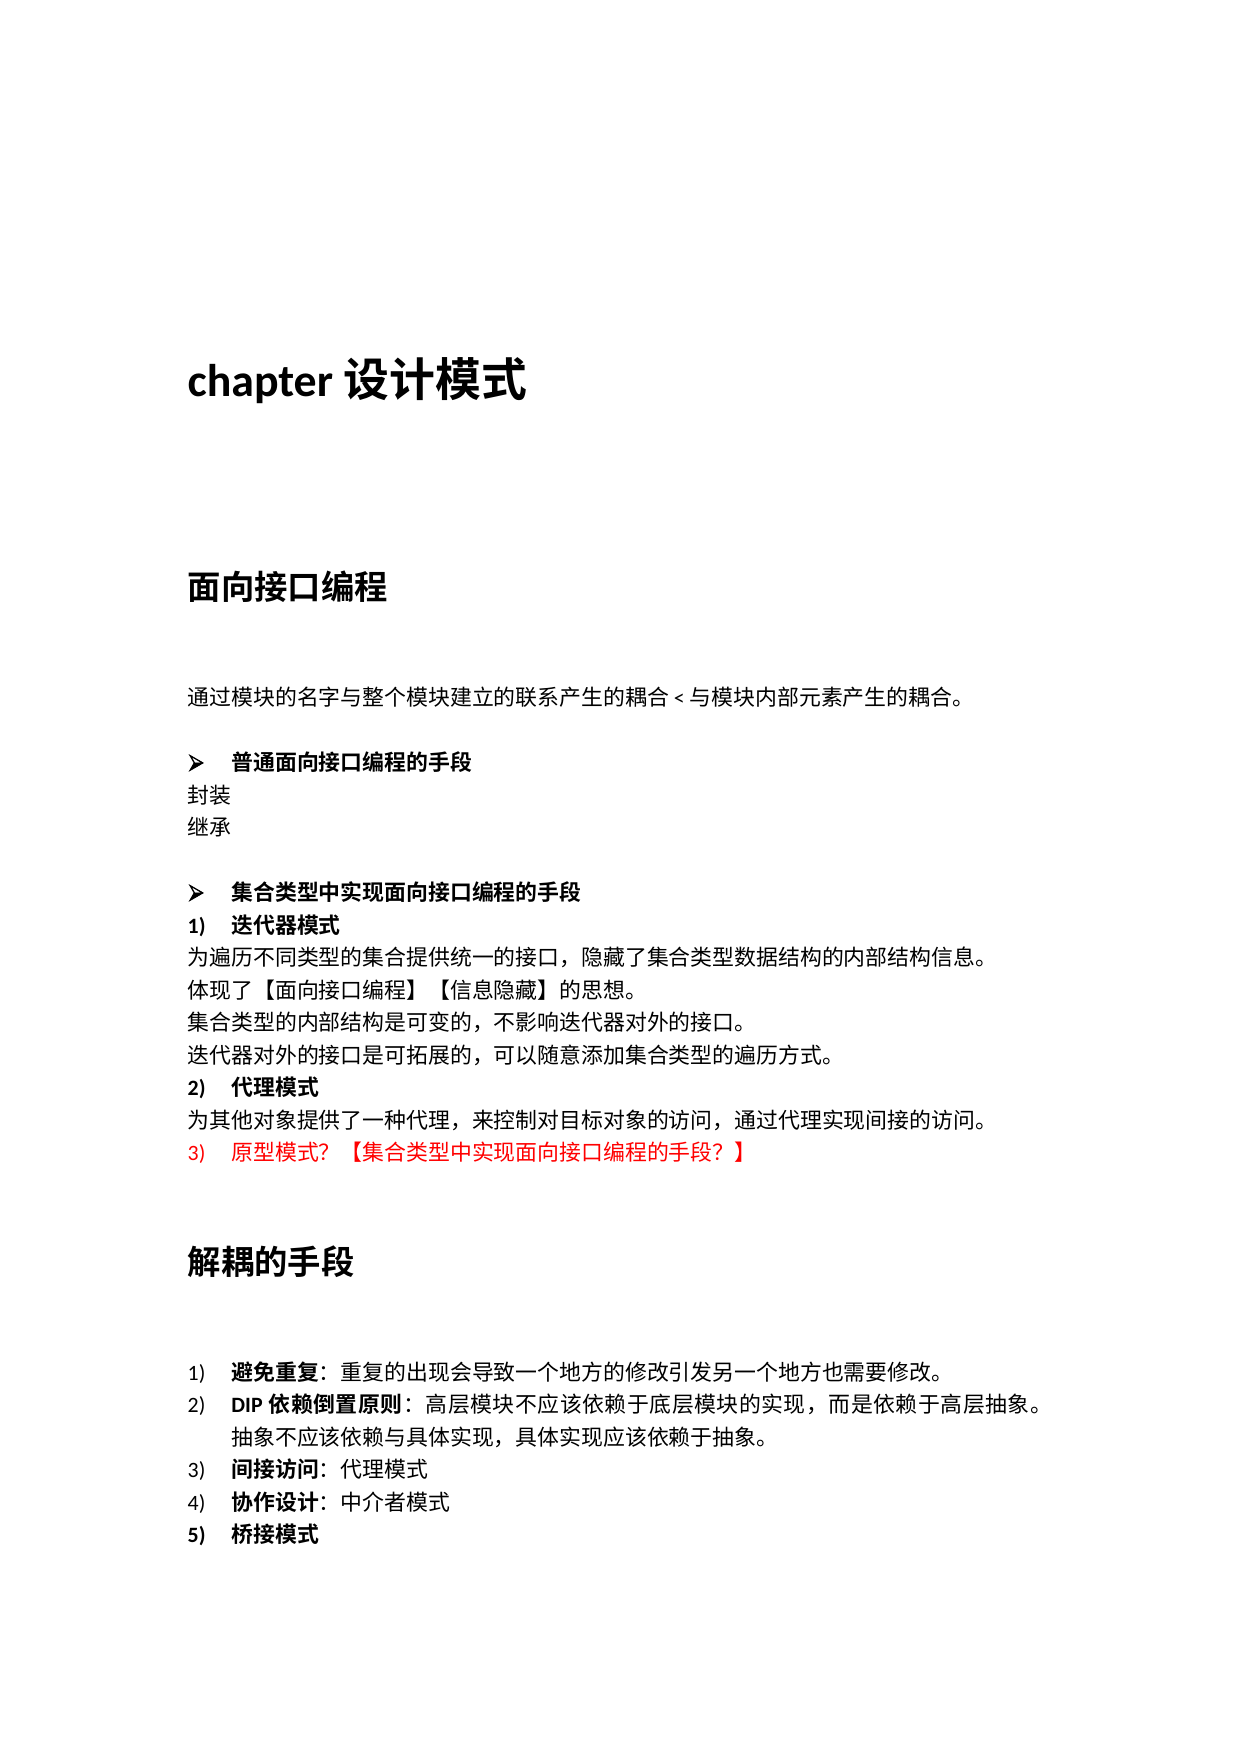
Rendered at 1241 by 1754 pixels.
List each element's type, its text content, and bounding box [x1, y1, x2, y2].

text 继承 [187, 810, 1053, 842]
list DIP 依赖倒置原则：高层模块不应该依赖于底层模块的实现，而是依赖于高层抽象。抽象不应该依赖与具体实现，具体实现应该依赖于抽象。 [187, 1387, 1053, 1452]
list 普通面向接口编程的手段 [187, 745, 1053, 777]
list 间接访问：代理模式 [187, 1452, 1053, 1484]
text 通过模块的名字与整个模块建立的联系产生的耦合 < 与模块内部元素产生的耦合。 [187, 680, 1053, 712]
text 为遍历不同类型的集合提供统一的接口，隐藏了集合类型数据结构的内部结构信息。 [187, 940, 1053, 972]
text 为其他对象提供了一种代理，来控制对目标对象的访问，通过代理实现间接的访问。 [187, 1102, 1053, 1135]
text 封装 [187, 777, 1053, 810]
subtitle 面向接口编程 [187, 553, 1053, 618]
subtitle chapter 设计模式 [187, 327, 1053, 425]
list 迭代器模式 [187, 907, 1053, 940]
subtitle 解耦的手段 [187, 1227, 1053, 1292]
text 迭代器对外的接口是可拓展的，可以随意添加集合类型的遍历方式。 [187, 1037, 1053, 1070]
text 体现了【面向接口编程】【信息隐藏】的思想。 [187, 972, 1053, 1005]
text 集合类型的内部结构是可变的，不影响迭代器对外的接口。 [187, 1005, 1053, 1037]
list 集合类型中实现面向接口编程的手段 [187, 875, 1053, 907]
list 避免重复：重复的出现会导致一个地方的修改引发另一个地方也需要修改。 [187, 1354, 1053, 1387]
list 代理模式 [187, 1070, 1053, 1102]
list 协作设计：中介者模式 [187, 1484, 1053, 1517]
list 桥接模式 [187, 1517, 1053, 1549]
list 原型模式？【集合类型中实现面向接口编程的手段？】 [187, 1135, 1053, 1167]
